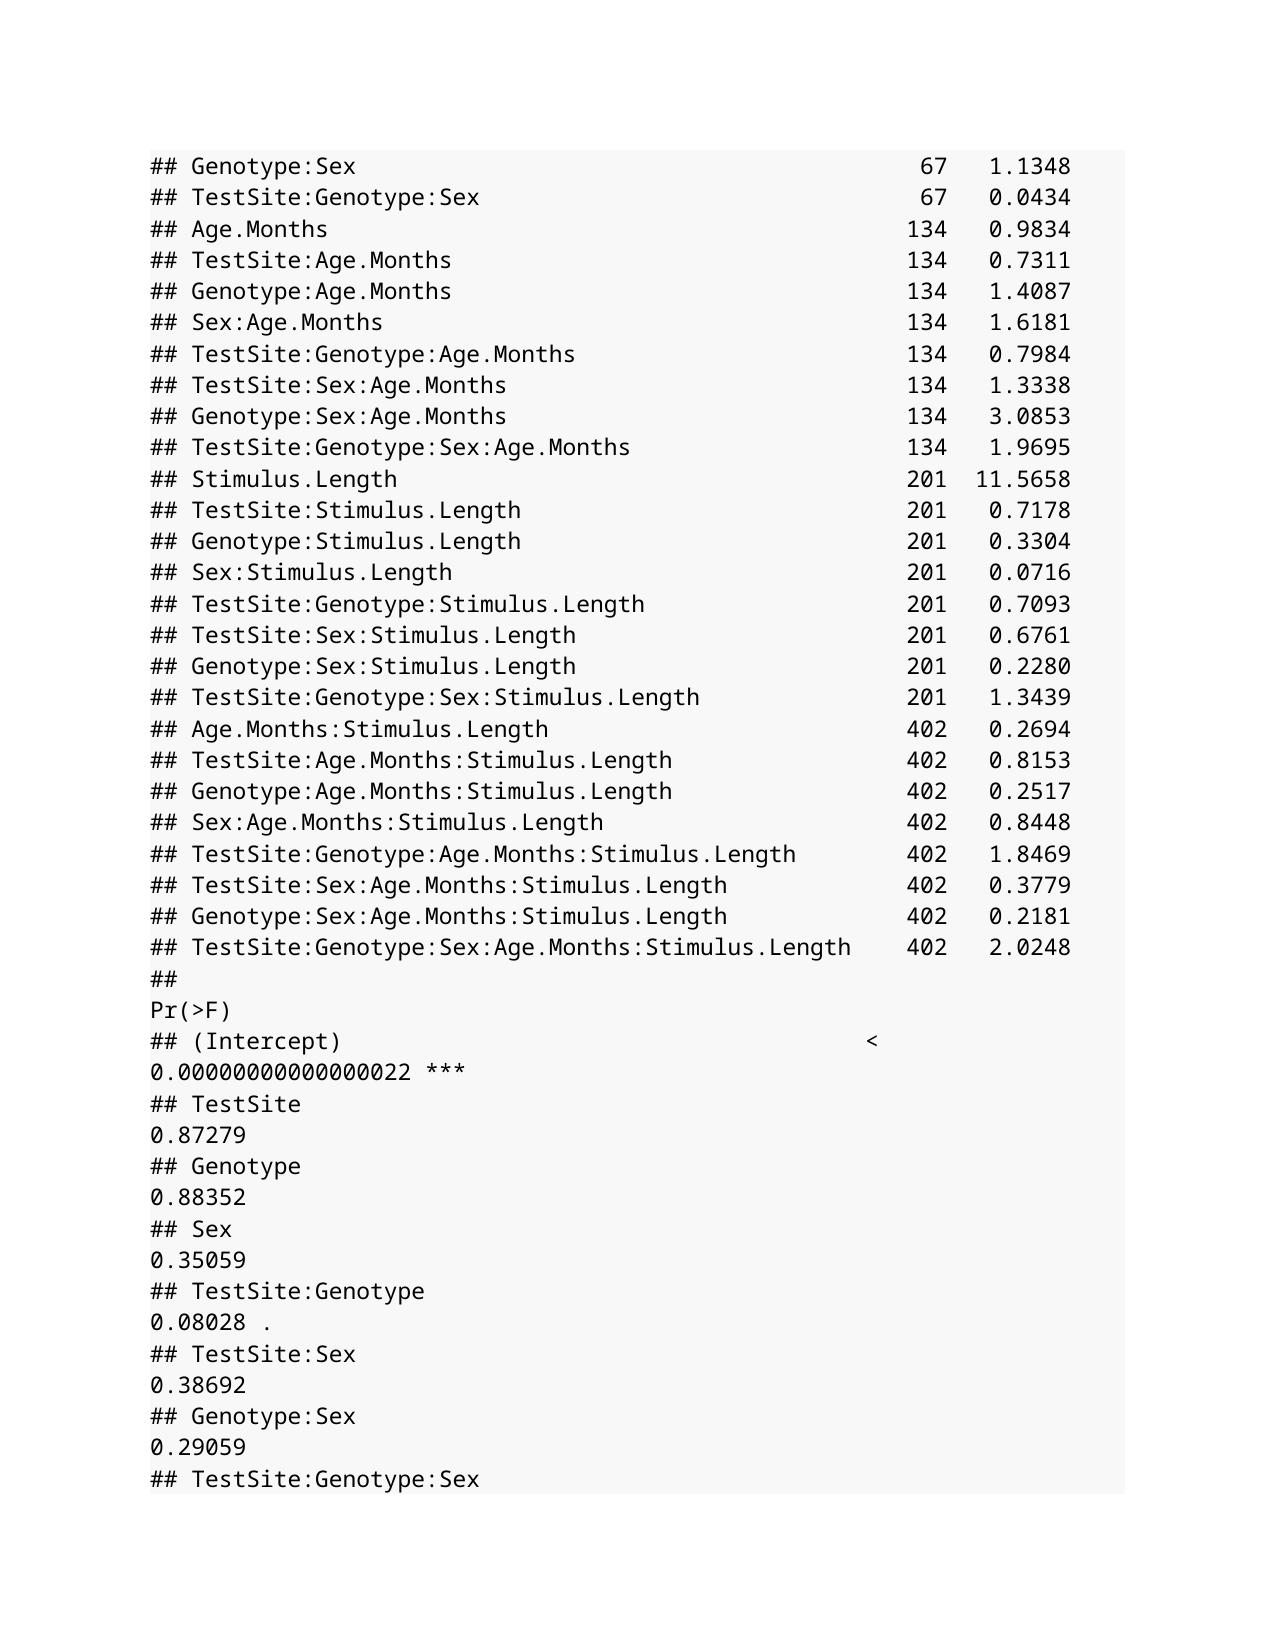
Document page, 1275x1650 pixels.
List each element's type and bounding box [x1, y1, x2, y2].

text [150, 150, 1125, 1494]
